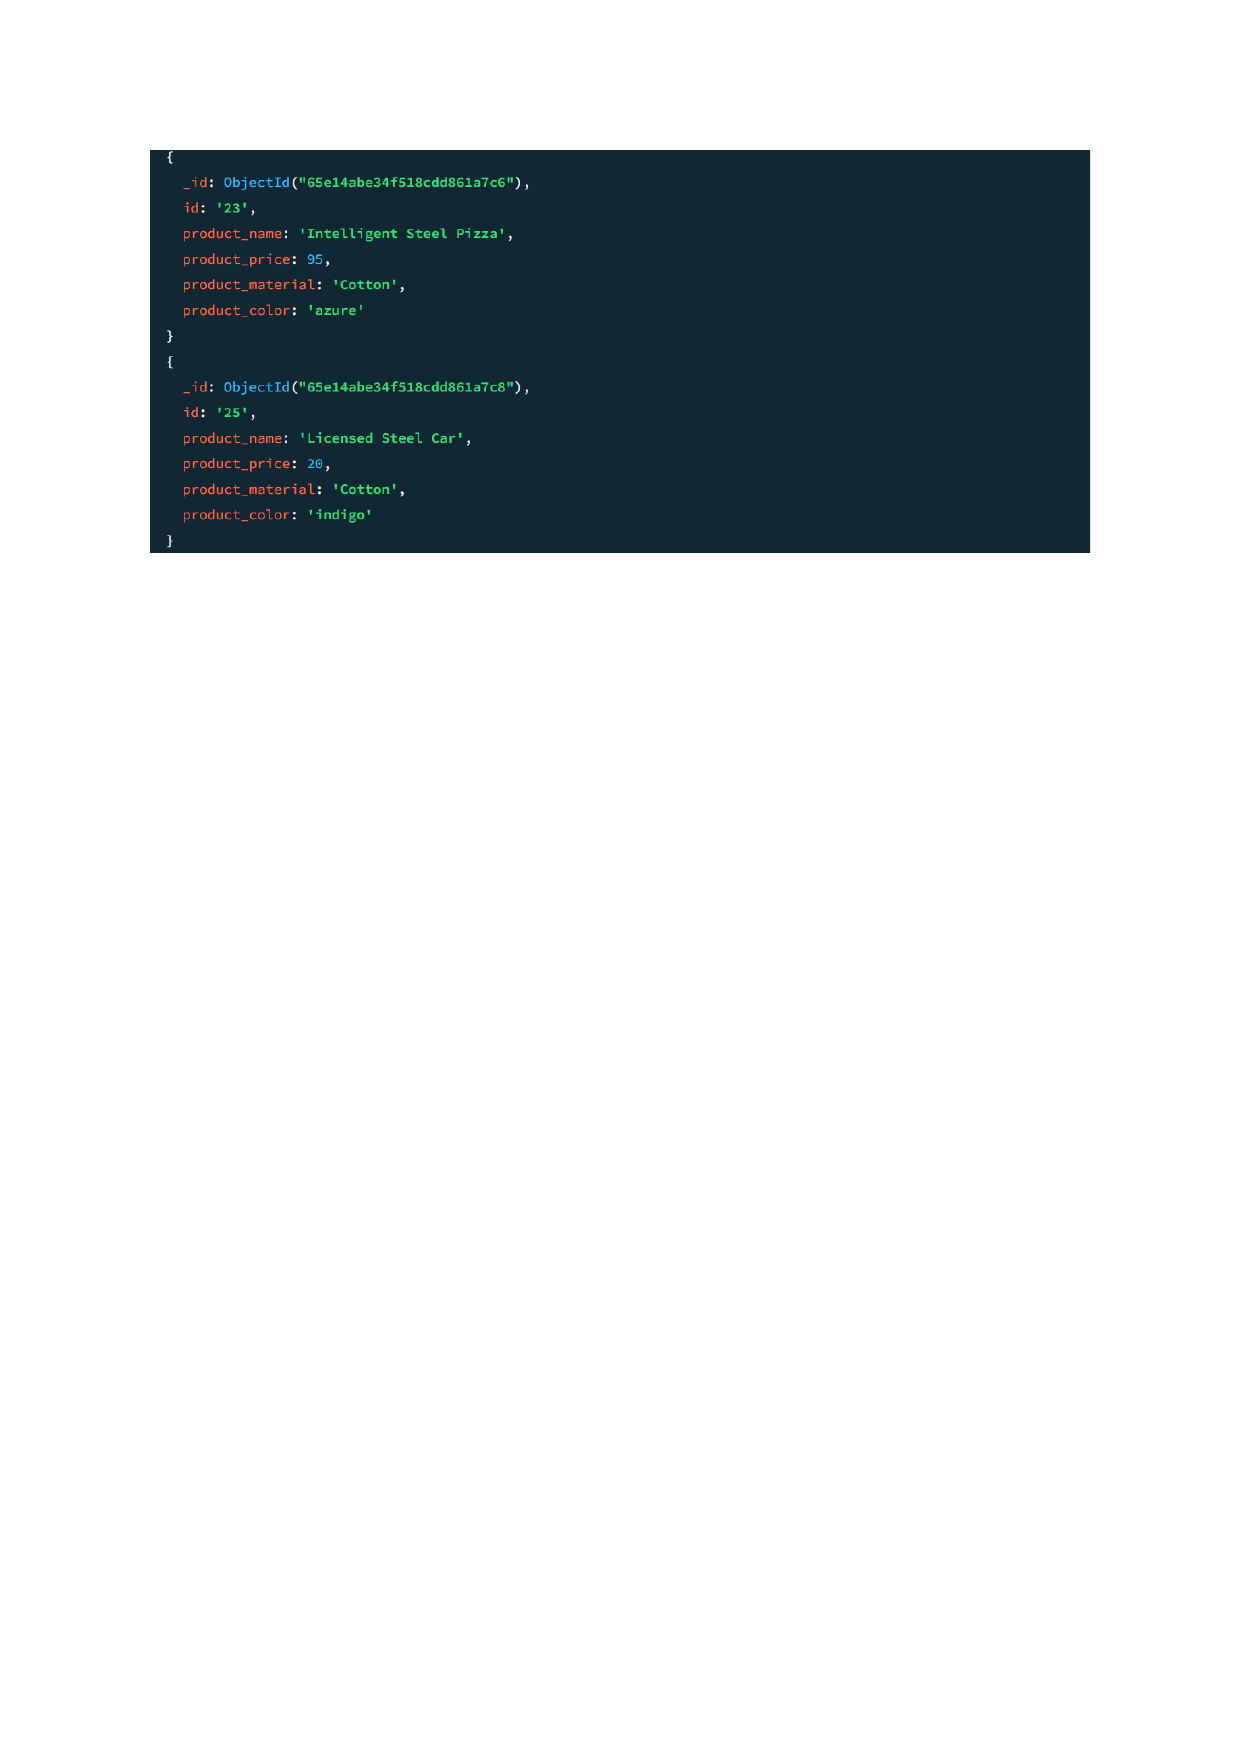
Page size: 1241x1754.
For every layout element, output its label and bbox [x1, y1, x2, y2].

picture [150, 150, 1091, 553]
